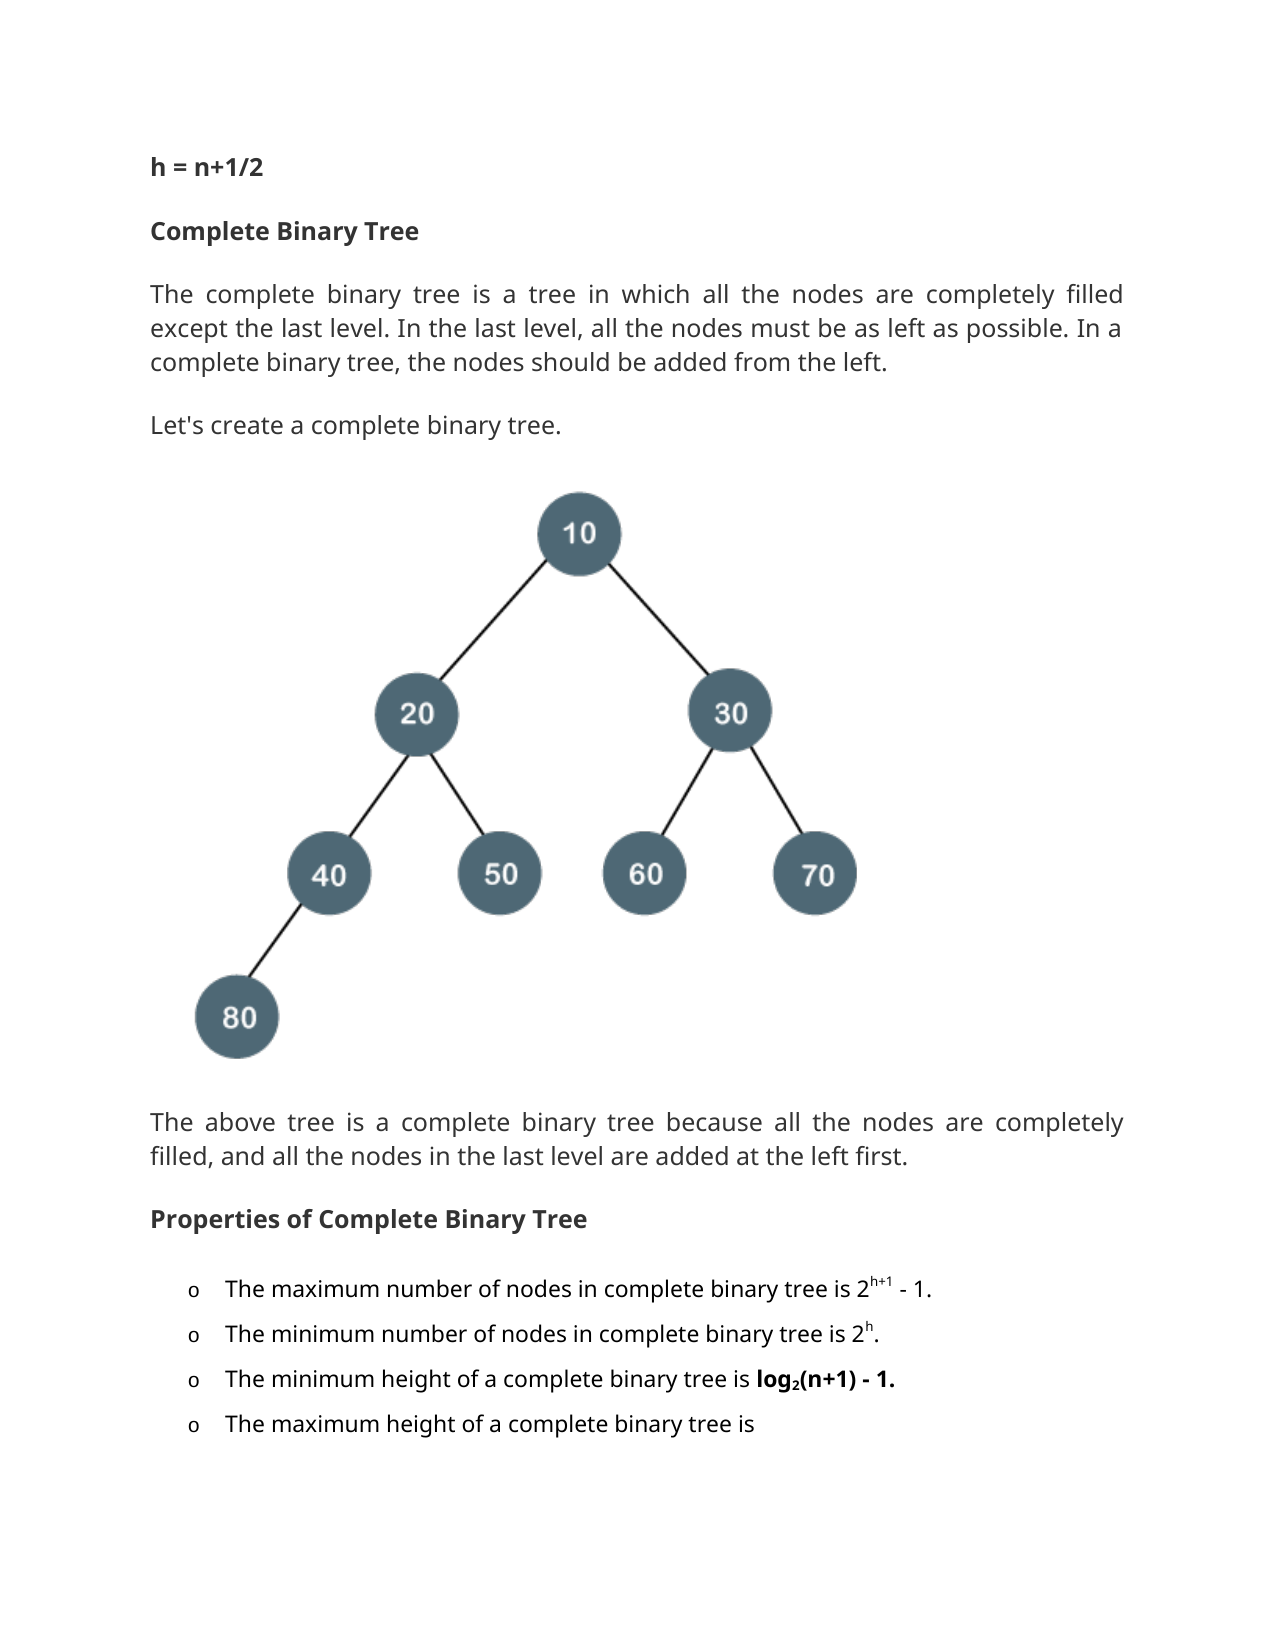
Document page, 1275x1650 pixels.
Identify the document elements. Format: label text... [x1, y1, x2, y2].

text The complete binary tree is a tree in which all the nodes are completely filled except the last level. In the last level, all the nodes must be as left as possible. In a complete binary tree, the nodes should be added from the left. [150, 276, 1125, 379]
text Let's create a complete binary tree. [150, 408, 1125, 442]
picture [150, 471, 932, 1073]
text Properties of Complete Binary Tree [150, 1201, 1125, 1236]
list The minimum number of nodes in complete binary tree is 2h. [187, 1310, 1125, 1349]
text Complete Binary Tree [150, 213, 1125, 247]
text h = n+1/2 [150, 150, 1125, 184]
list The minimum height of a complete binary tree is log2(n+1) - 1. [187, 1355, 1125, 1394]
list The maximum height of a complete binary tree is [187, 1401, 1125, 1440]
text The above tree is a complete binary tree because all the nodes are completely filled, and all the nodes in the last level are added at the left first. [150, 1104, 1125, 1172]
list The maximum number of nodes in complete binary tree is 2h+1 - 1. [187, 1265, 1125, 1304]
